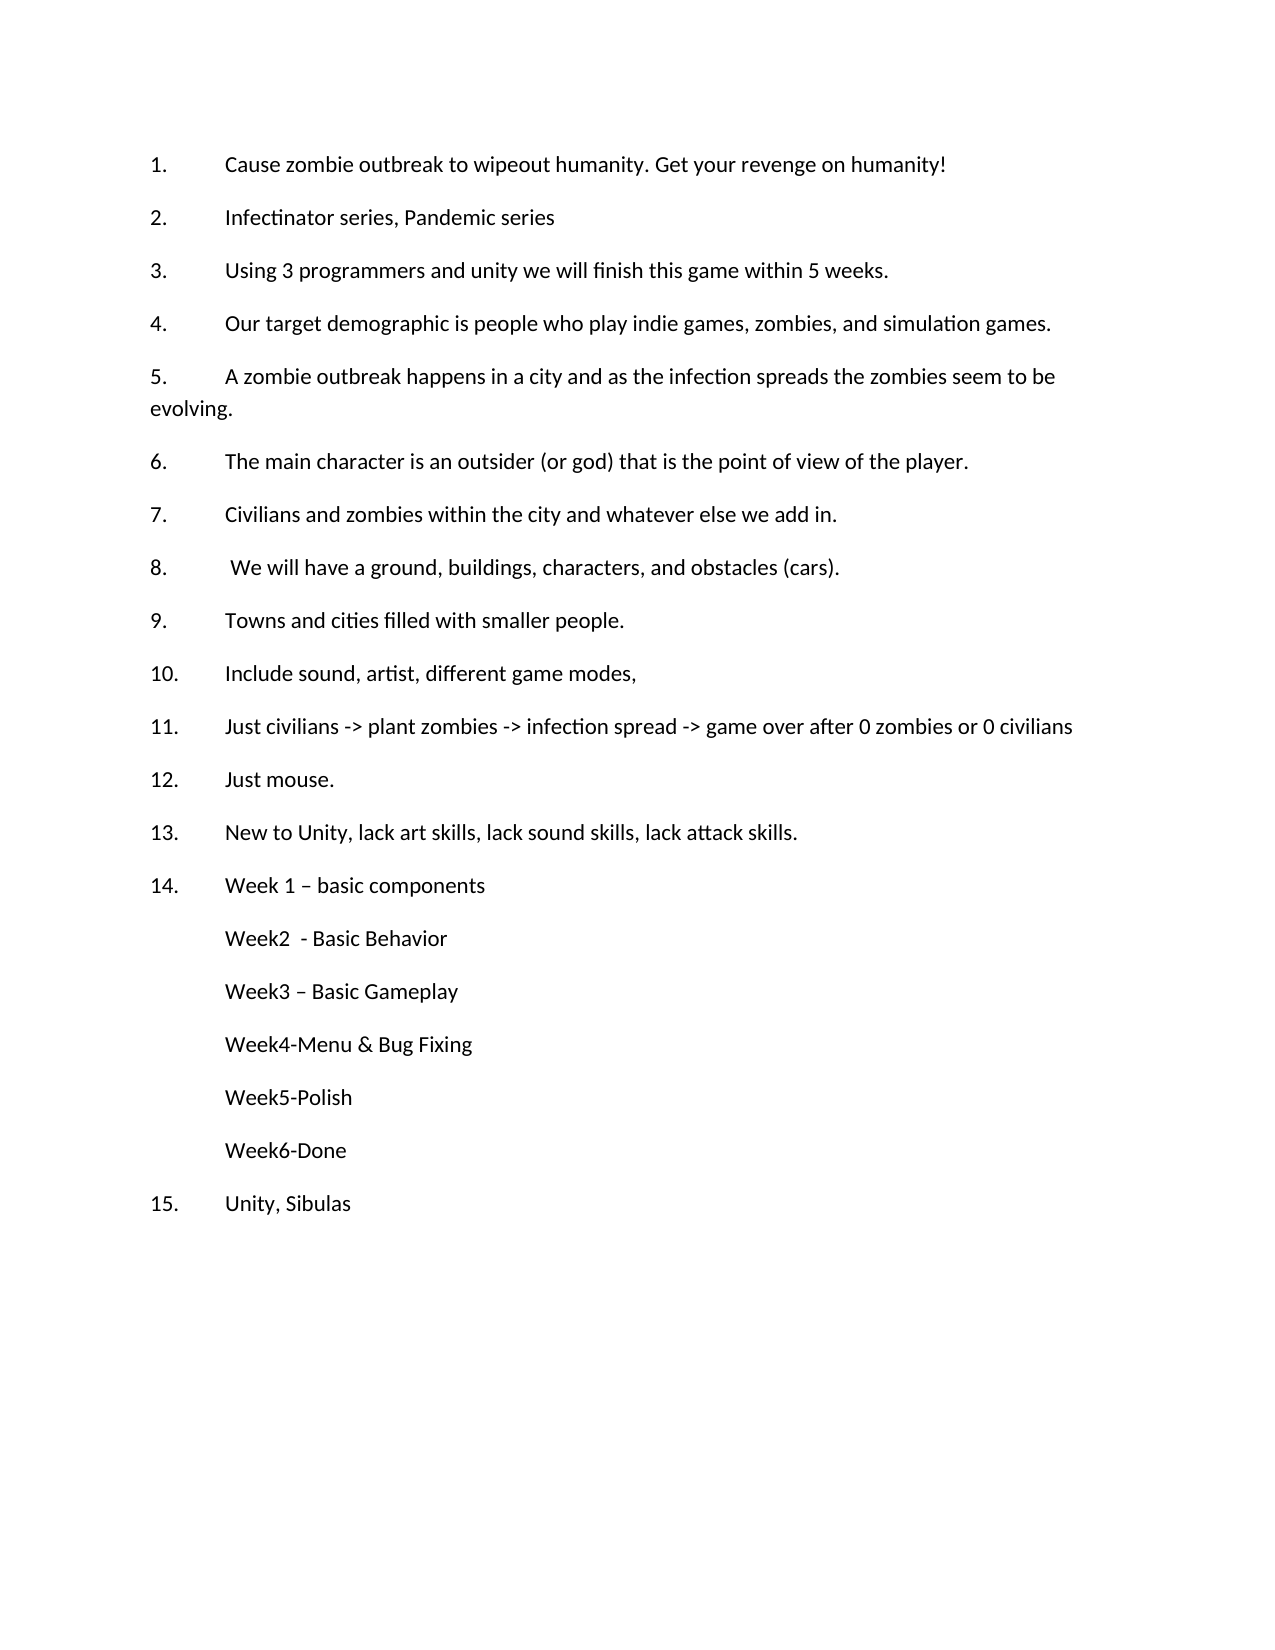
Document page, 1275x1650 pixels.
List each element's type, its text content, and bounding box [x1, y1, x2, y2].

text 10. Include sound, artist, different game modes, [150, 659, 1125, 687]
text Week6-Done [150, 1137, 1125, 1164]
text Week2 - Basic Behavior [150, 924, 1125, 952]
text 14. Week 1 – basic components [150, 871, 1125, 899]
text 4. Our target demographic is people who play indie games, zombies, and simulation games. [150, 309, 1125, 337]
text Week4-Menu & Bug Fixing [150, 1031, 1125, 1058]
text Week3 – Basic Gameplay [150, 977, 1125, 1006]
text 13. New to Unity, lack art skills, lack sound skills, lack attack skills. [150, 818, 1125, 846]
text 2. Infectinator series, Pandemic series [150, 203, 1125, 231]
text Week5-Polish [150, 1083, 1125, 1112]
text 1. Cause zombie outbreak to wipeout humanity. Get your revenge on humanity! [150, 150, 1125, 178]
text 3. Using 3 programmers and unity we will finish this game within 5 weeks. [150, 256, 1125, 284]
text 7. Civilians and zombies within the city and whatever else we add in. [150, 500, 1125, 528]
text 15. Unity, Sibulas [150, 1189, 1125, 1218]
text 9. Towns and cities filled with smaller people. [150, 606, 1125, 634]
text 12. Just mouse. [150, 765, 1125, 793]
text 8. We will have a ground, buildings, characters, and obstacles (cars). [150, 553, 1125, 581]
text 11. Just civilians -> plant zombies -> infection spread -> game over after 0 zombies or 0 civilians [150, 712, 1125, 740]
text 6. The main character is an outsider (or god) that is the point of view of the player. [150, 447, 1125, 475]
text 5. A zombie outbreak happens in a city and as the infection spreads the zombies seem to be evolving. [150, 362, 1125, 422]
